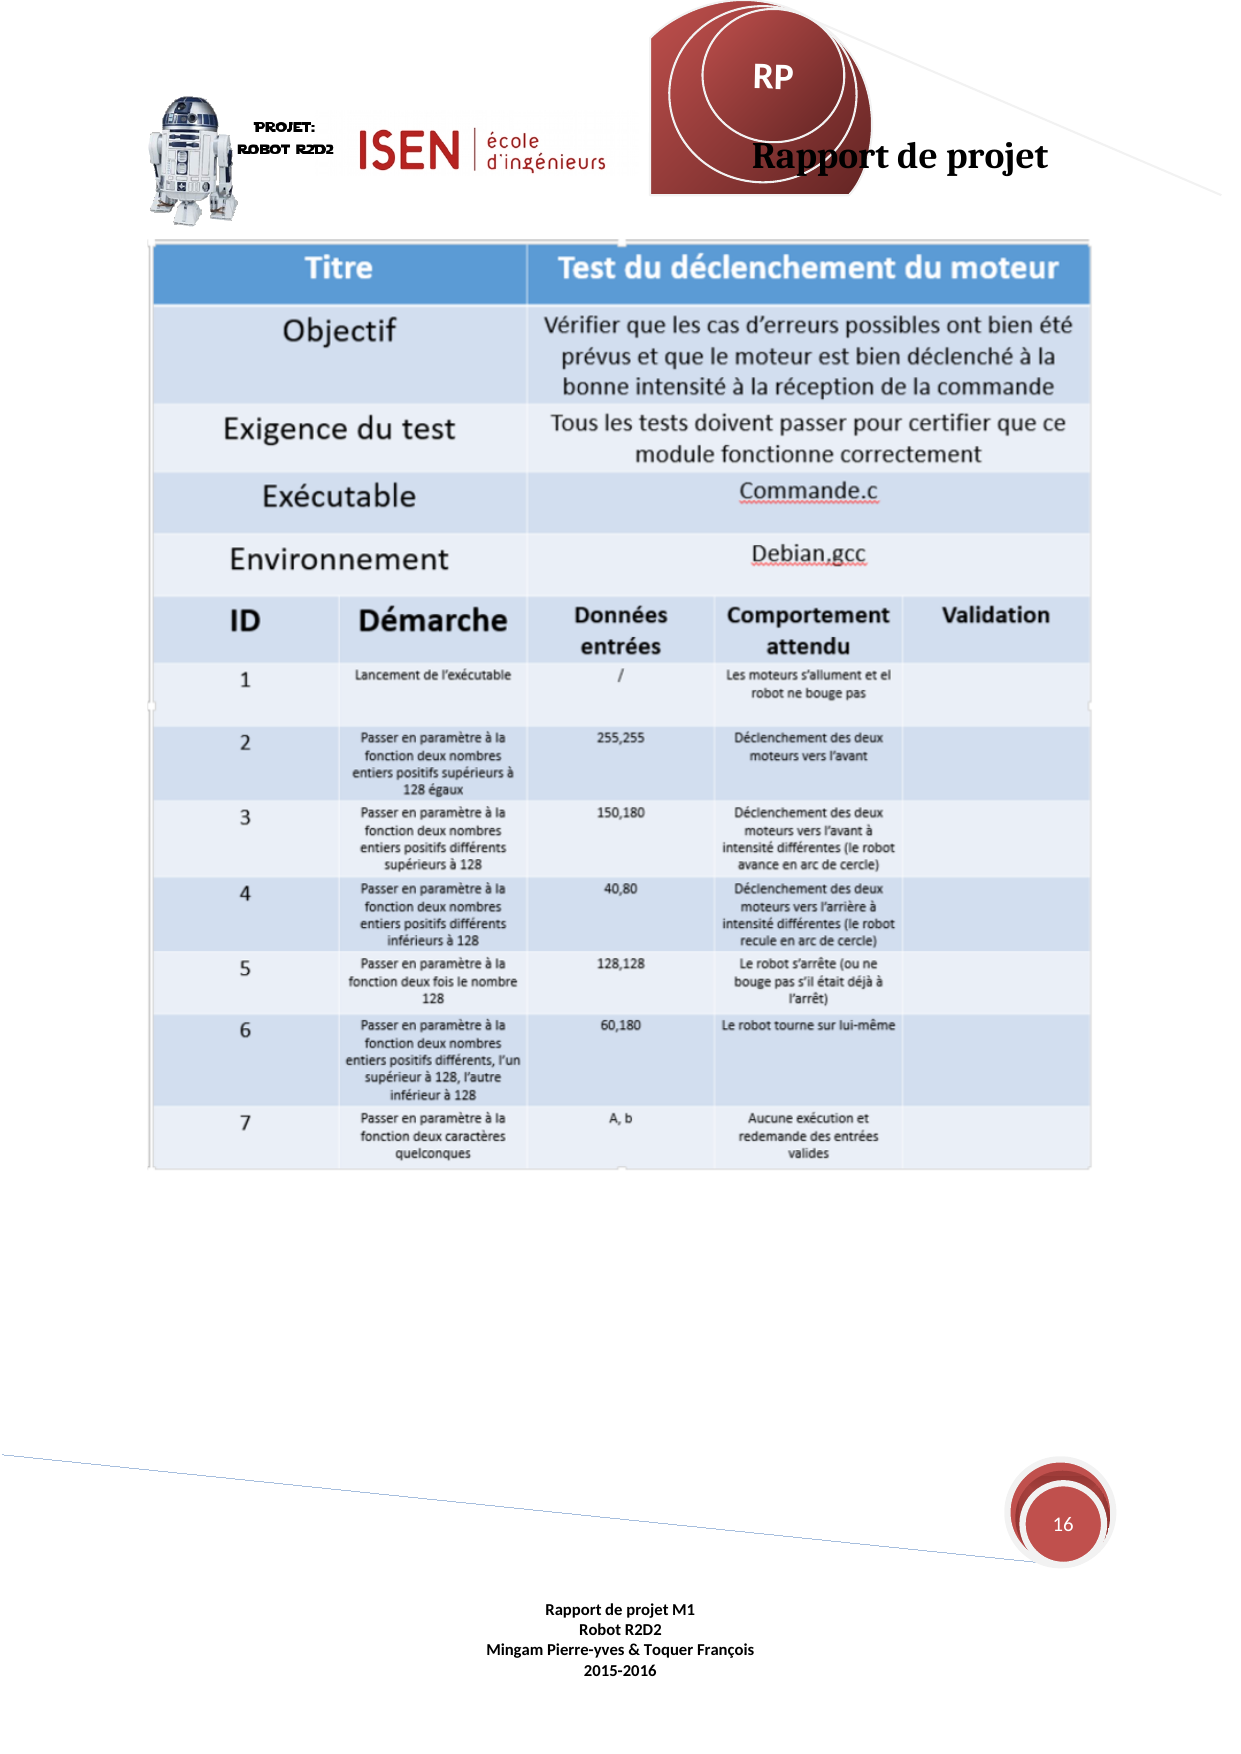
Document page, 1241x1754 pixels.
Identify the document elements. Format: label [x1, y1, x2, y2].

picture [147, 73, 1093, 1172]
